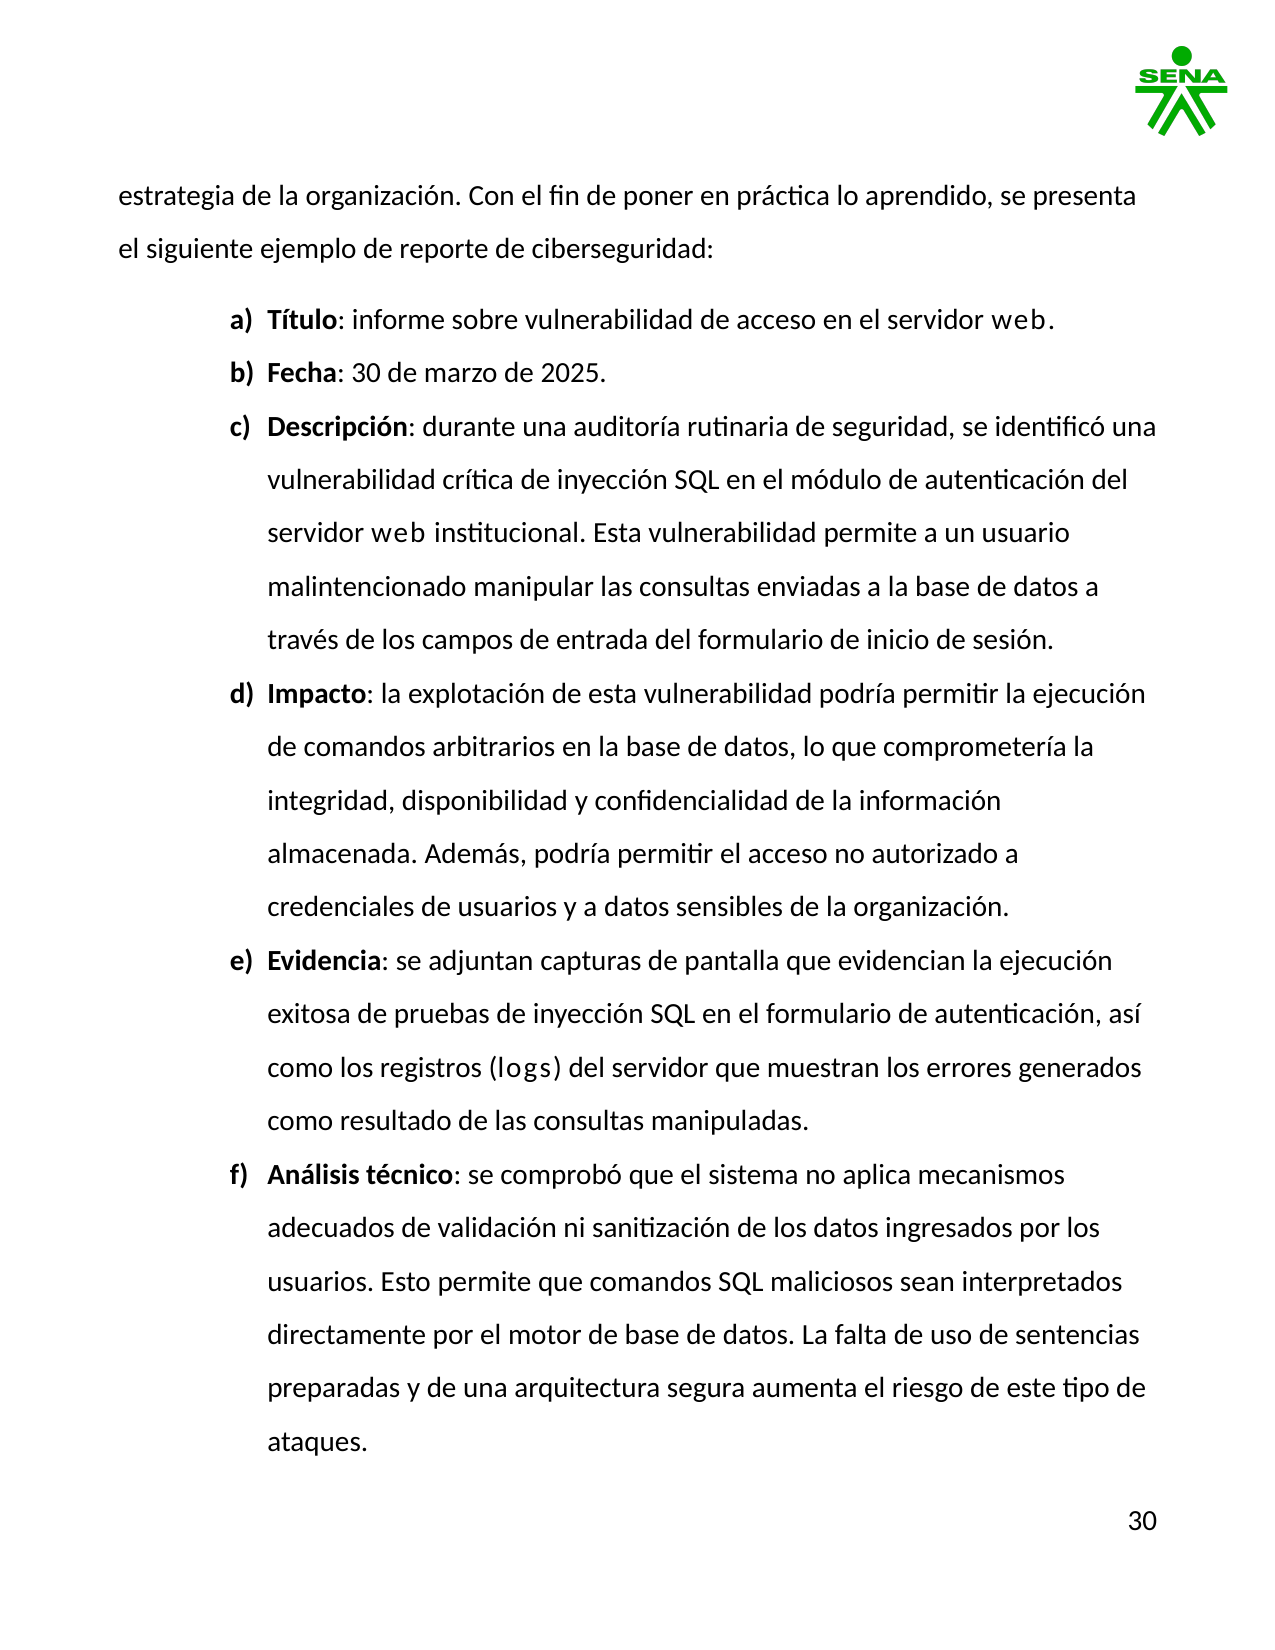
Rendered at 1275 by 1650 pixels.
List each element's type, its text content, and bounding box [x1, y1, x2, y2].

list Título: informe sobre vulnerabilidad de acceso en el servidor web. [229, 301, 1157, 336]
list Análisis técnico: se comprobó que el sistema no aplica mecanismos adecuados de validación ni sanitización de los datos ingresados por los usuarios. Esto permite que comandos SQL maliciosos sean interpretados directamente por el motor de base de datos. La falta de uso de sentencias preparadas y de una arquitectura segura aumenta el riesgo de este tipo de ataques. [229, 1156, 1157, 1458]
picture [1135, 46, 1228, 136]
list Evidencia: se adjuntan capturas de pantalla que evidencian la ejecución exitosa de pruebas de inyección SQL en el formulario de autenticación, así como los registros (logs) del servidor que muestran los errores generados como resultado de las consultas manipuladas. [229, 942, 1157, 1138]
list Impacto: la explotación de esta vulnerabilidad podría permitir la ejecución de comandos arbitrarios en la base de datos, lo que comprometería la integridad, disponibilidad y confidencialidad de la información almacenada. Además, podría permitir el acceso no autorizado a credenciales de usuarios y a datos sensibles de la organización. [229, 675, 1157, 924]
list Fecha: 30 de marzo de 2025. [229, 354, 1157, 390]
list Descripción: durante una auditoría rutinaria de seguridad, se identificó una vulnerabilidad crítica de inyección SQL en el módulo de autenticación del servidor web institucional. Esta vulnerabilidad permite a un usuario malintencionado manipular las consultas enviadas a la base de datos a través de los campos de entrada del formulario de inicio de sesión. [229, 408, 1157, 657]
